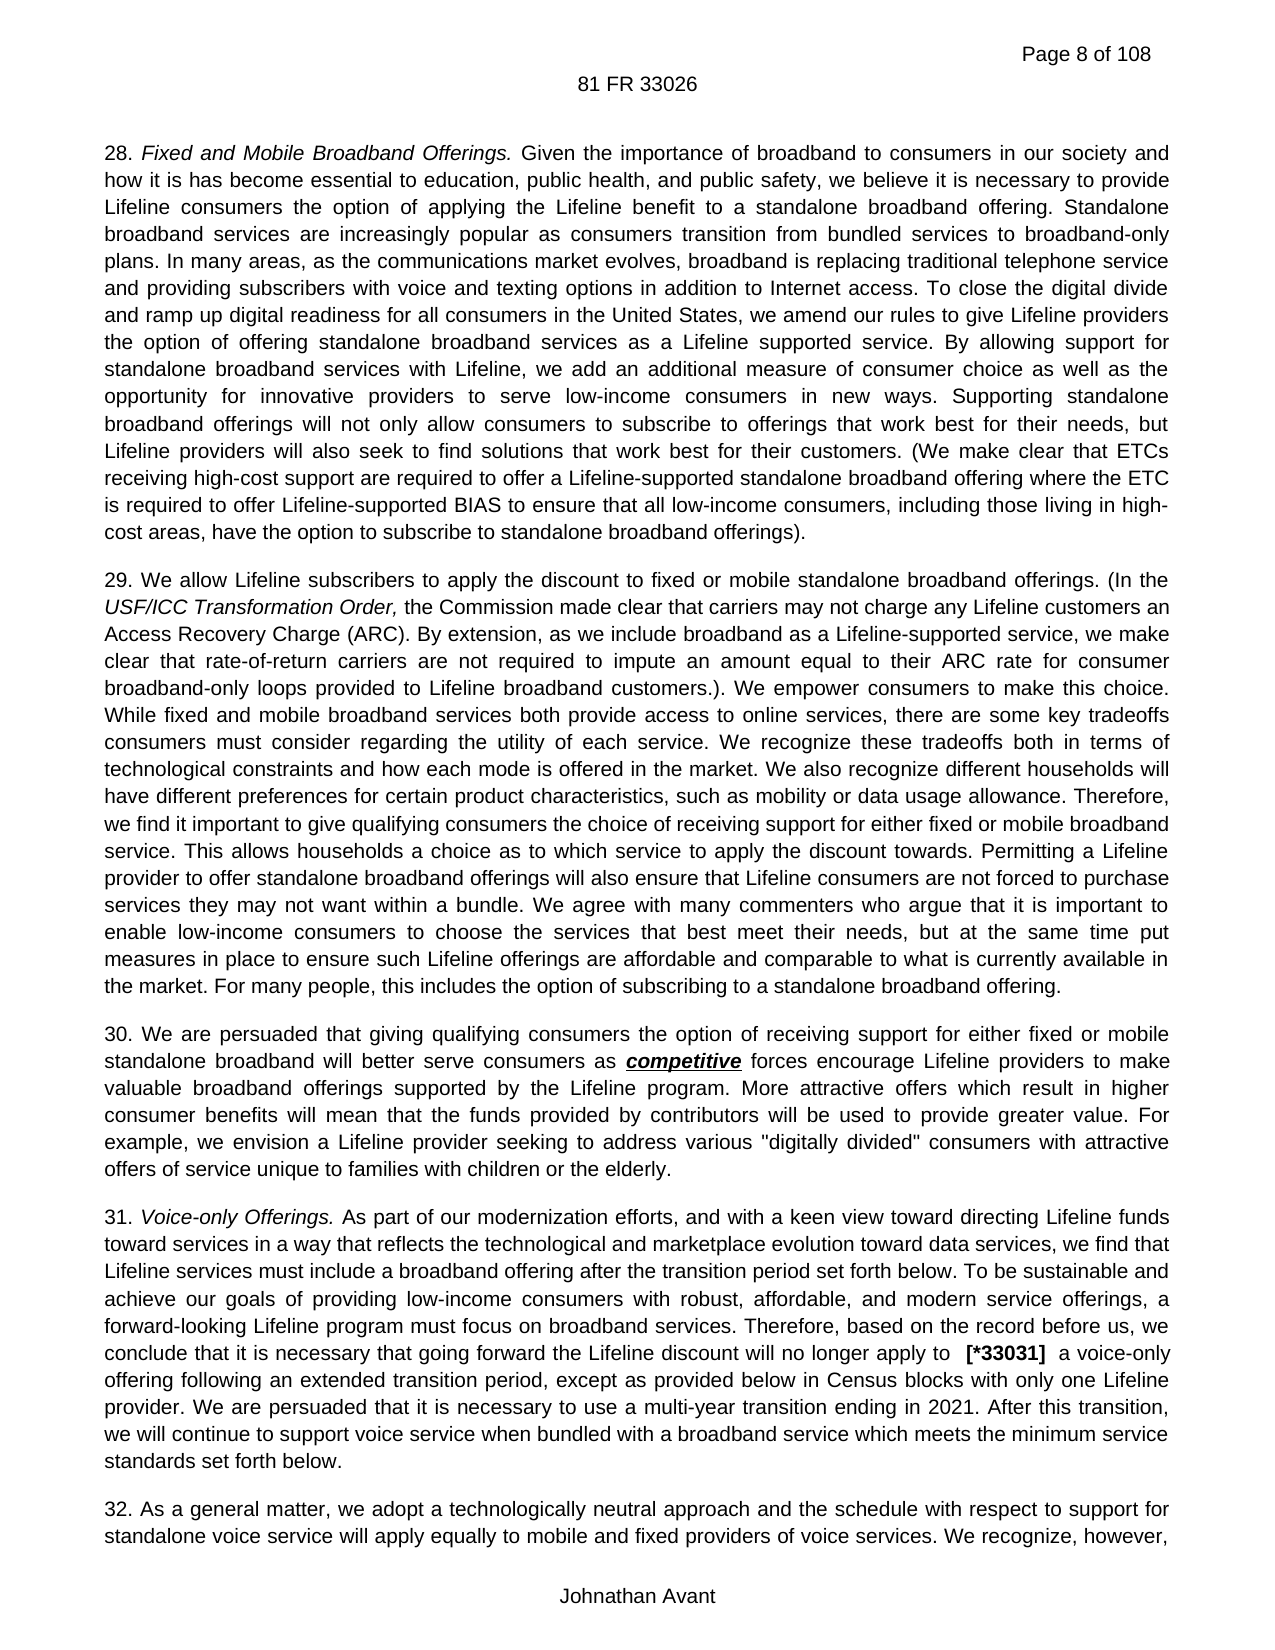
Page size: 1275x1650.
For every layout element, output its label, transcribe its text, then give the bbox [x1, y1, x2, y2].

text 30. We are persuaded that giving qualifying consumers the option of receiving support for either fixed or mobile standalone broadband will better serve consumers as competitive forces encourage Lifeline providers to make valuable broadband offerings supported by the Lifeline program. More attractive offers which result in higher consumer benefits will mean that the funds provided by contributors will be used to provide greater value. For example, we envision a Lifeline provider seeking to address various "digitally divided" consumers with attractive offers of service unique to families with children or the elderly. [104, 1019, 1171, 1181]
text 31. Voice-only Offerings. As part of our modernization efforts, and with a keen view toward directing Lifeline funds toward services in a way that reflects the technological and marketplace evolution toward data services, we find that Lifeline services must include a broadband offering after the transition period set forth below. To be sustainable and achieve our goals of providing low-income consumers with robust, affordable, and modern service offerings, a forward-looking Lifeline program must focus on broadband services. Therefore, based on the record before us, we conclude that it is necessary that going forward the Lifeline discount will no longer apply to [*33031] a voice-only offering following an extended transition period, except as provided below in Census blocks with only one Lifeline provider. We are persuaded that it is necessary to use a multi-year transition ending in 2021. After this transition, we will continue to support voice service when bundled with a broadband service which meets the minimum service standards set forth below. [104, 1202, 1171, 1473]
text 29. We allow Lifeline subscribers to apply the discount to fixed or mobile standalone broadband offerings. (In the USF/ICC Transformation Order, the Commission made clear that carriers may not charge any Lifeline customers an Access Recovery Charge (ARC). By extension, as we include broadband as a Lifeline-supported service, we make clear that rate-of-return carriers are not required to impute an amount equal to their ARC rate for consumer broadband-only loops provided to Lifeline broadband customers.). We empower consumers to make this choice. While fixed and mobile broadband services both provide access to online services, there are some key tradeoffs consumers must consider regarding the utility of each service. We recognize these tradeoffs both in terms of technological constraints and how each mode is offered in the market. We also recognize different households will have different preferences for certain product characteristics, such as mobility or data usage allowance. Therefore, we find it important to give qualifying consumers the choice of receiving support for either fixed or mobile broadband service. This allows households a choice as to which service to apply the discount towards. Permitting a Lifeline provider to offer standalone broadband offerings will also ensure that Lifeline consumers are not forced to purchase services they may not want within a bundle. We agree with many commenters who argue that it is important to enable low-income consumers to choose the services that best meet their needs, but at the same time put measures in place to ensure such Lifeline offerings are affordable and comparable to what is currently available in the market. For many people, this includes the option of subscribing to a standalone broadband offering. [104, 564, 1171, 998]
text 28. Fixed and Mobile Broadband Offerings. Given the importance of broadband to consumers in our society and how it is has become essential to education, public health, and public safety, we believe it is necessary to provide Lifeline consumers the option of applying the Lifeline benefit to a standalone broadband offering. Standalone broadband services are increasingly popular as consumers transition from bundled services to broadband-only plans. In many areas, as the communications market evolves, broadband is replacing traditional telephone service and providing subscribers with voice and texting options in addition to Internet access. To close the digital divide and ramp up digital readiness for all consumers in the United States, we amend our rules to give Lifeline providers the option of offering standalone broadband services as a Lifeline supported service. By allowing support for standalone broadband services with Lifeline, we add an additional measure of consumer choice as well as the opportunity for innovative providers to serve low-income consumers in new ways. Supporting standalone broadband offerings will not only allow consumers to subscribe to offerings that work best for their needs, but Lifeline providers will also seek to find solutions that work best for their customers. (We make clear that ETCs receiving high-cost support are required to offer a Lifeline-supported standalone broadband offering where the ETC is required to offer Lifeline-supported BIAS to ensure that all low-income consumers, including those living in high-cost areas, have the option to subscribe to standalone broadband offerings). [104, 137, 1171, 544]
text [104, 1494, 1171, 1548]
